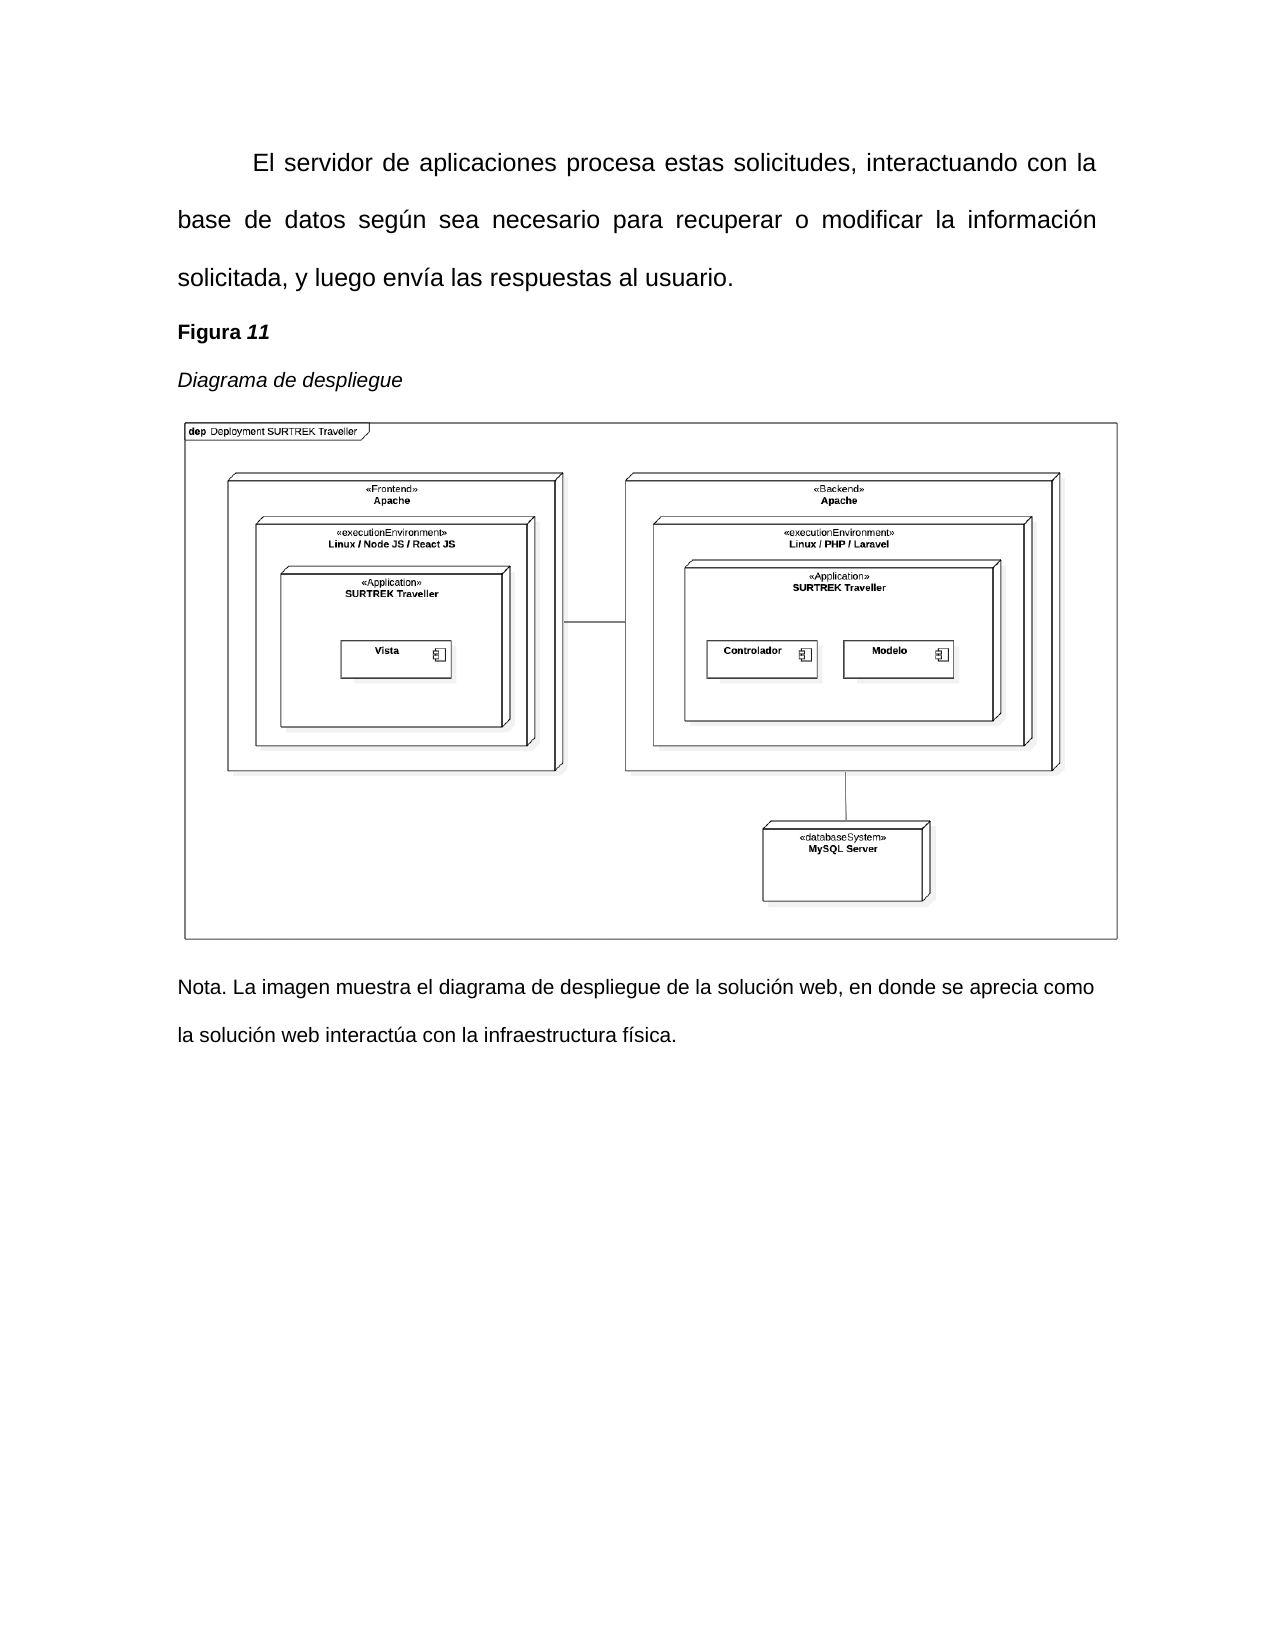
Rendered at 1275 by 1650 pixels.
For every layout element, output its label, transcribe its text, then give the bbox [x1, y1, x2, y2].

text El servidor de aplicaciones procesa estas solicitudes, interactuando con la base de datos según sea necesario para recuperar o modificar la información solicitada, y luego envía las respuestas al usuario. [177, 148, 1098, 291]
text Nota. La imagen muestra el diagrama de despliegue de la solución web, en donde se aprecia como la solución web interactúa con la infraestructura física. [177, 975, 1102, 1047]
picture [177, 416, 1123, 947]
